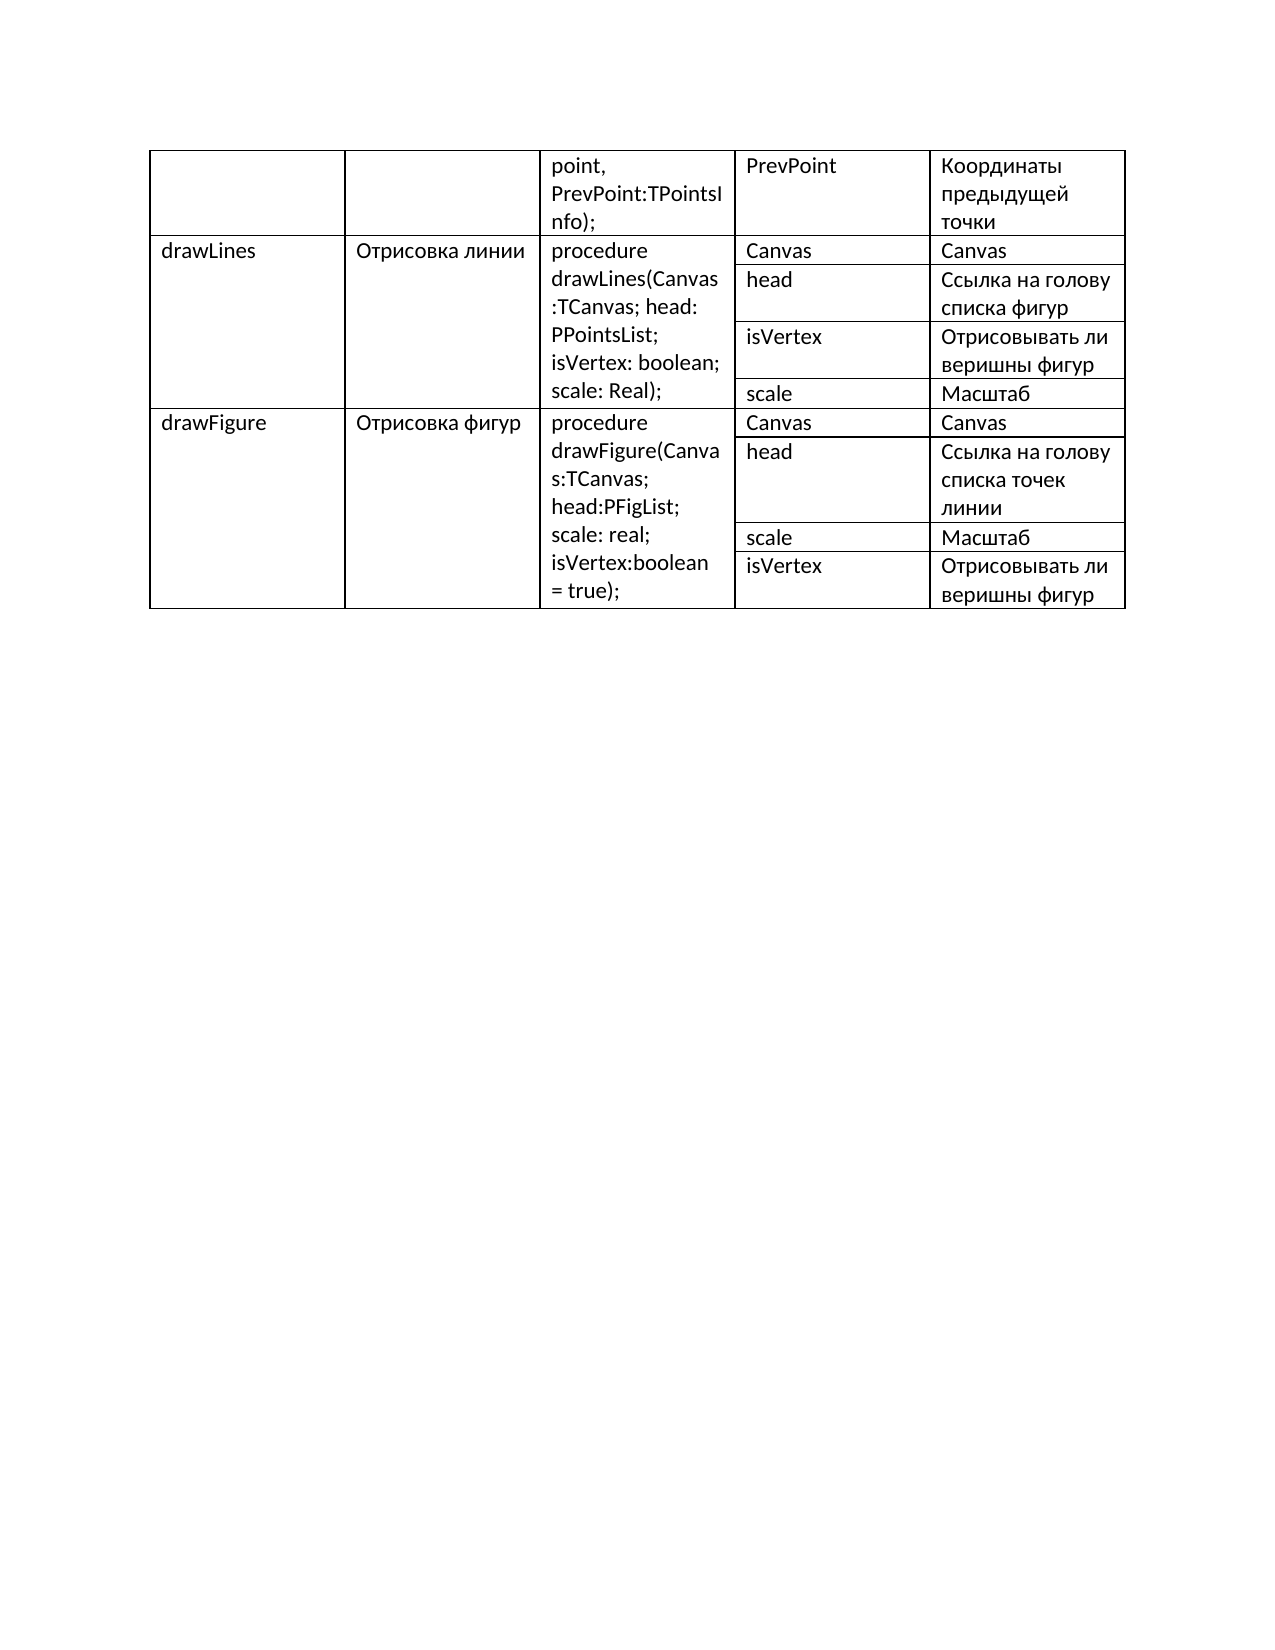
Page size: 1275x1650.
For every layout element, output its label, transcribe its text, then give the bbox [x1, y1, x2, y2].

table_cell Масштаб [931, 379, 1124, 407]
table_cell scale [736, 523, 929, 551]
table_cell drawLines [151, 236, 344, 407]
table_cell scale [736, 379, 929, 407]
table_cell procedure drawLines(Canvas:TCanvas; head: PPointsList; isVertex: boolean; scale: Real); [541, 236, 734, 407]
table_cell isVertex [736, 322, 929, 378]
table_cell Координаты предыдущей точки [931, 151, 1124, 235]
table_cell head [736, 438, 929, 522]
table_cell Canvas [736, 409, 929, 436]
table_cell Отрисовка фигур [346, 409, 539, 608]
table_cell head [736, 265, 929, 321]
table_cell procedure drawFigure(Canvas:TCanvas; head:PFigList; scale: real; isVertex:boolean = true); [541, 409, 734, 608]
table_cell PrevPoint [736, 151, 929, 235]
table_cell Отрисовывать ли веришны фигур [931, 322, 1124, 378]
table_cell Ссылка на голову списка фигур [931, 265, 1124, 321]
table_cell Ссылка на голову списка точек линии [931, 438, 1124, 522]
table_cell Canvas [931, 236, 1124, 264]
table_cell Canvas [931, 409, 1124, 436]
table_cell Отрисовка линии [346, 236, 539, 407]
table_cell isVertex [736, 552, 929, 608]
table_cell Масштаб [931, 523, 1124, 551]
table_cell Canvas [736, 236, 929, 264]
table_cell Отрисовывать ли веришны фигур [931, 552, 1124, 608]
table_cell drawFigure [151, 409, 344, 608]
